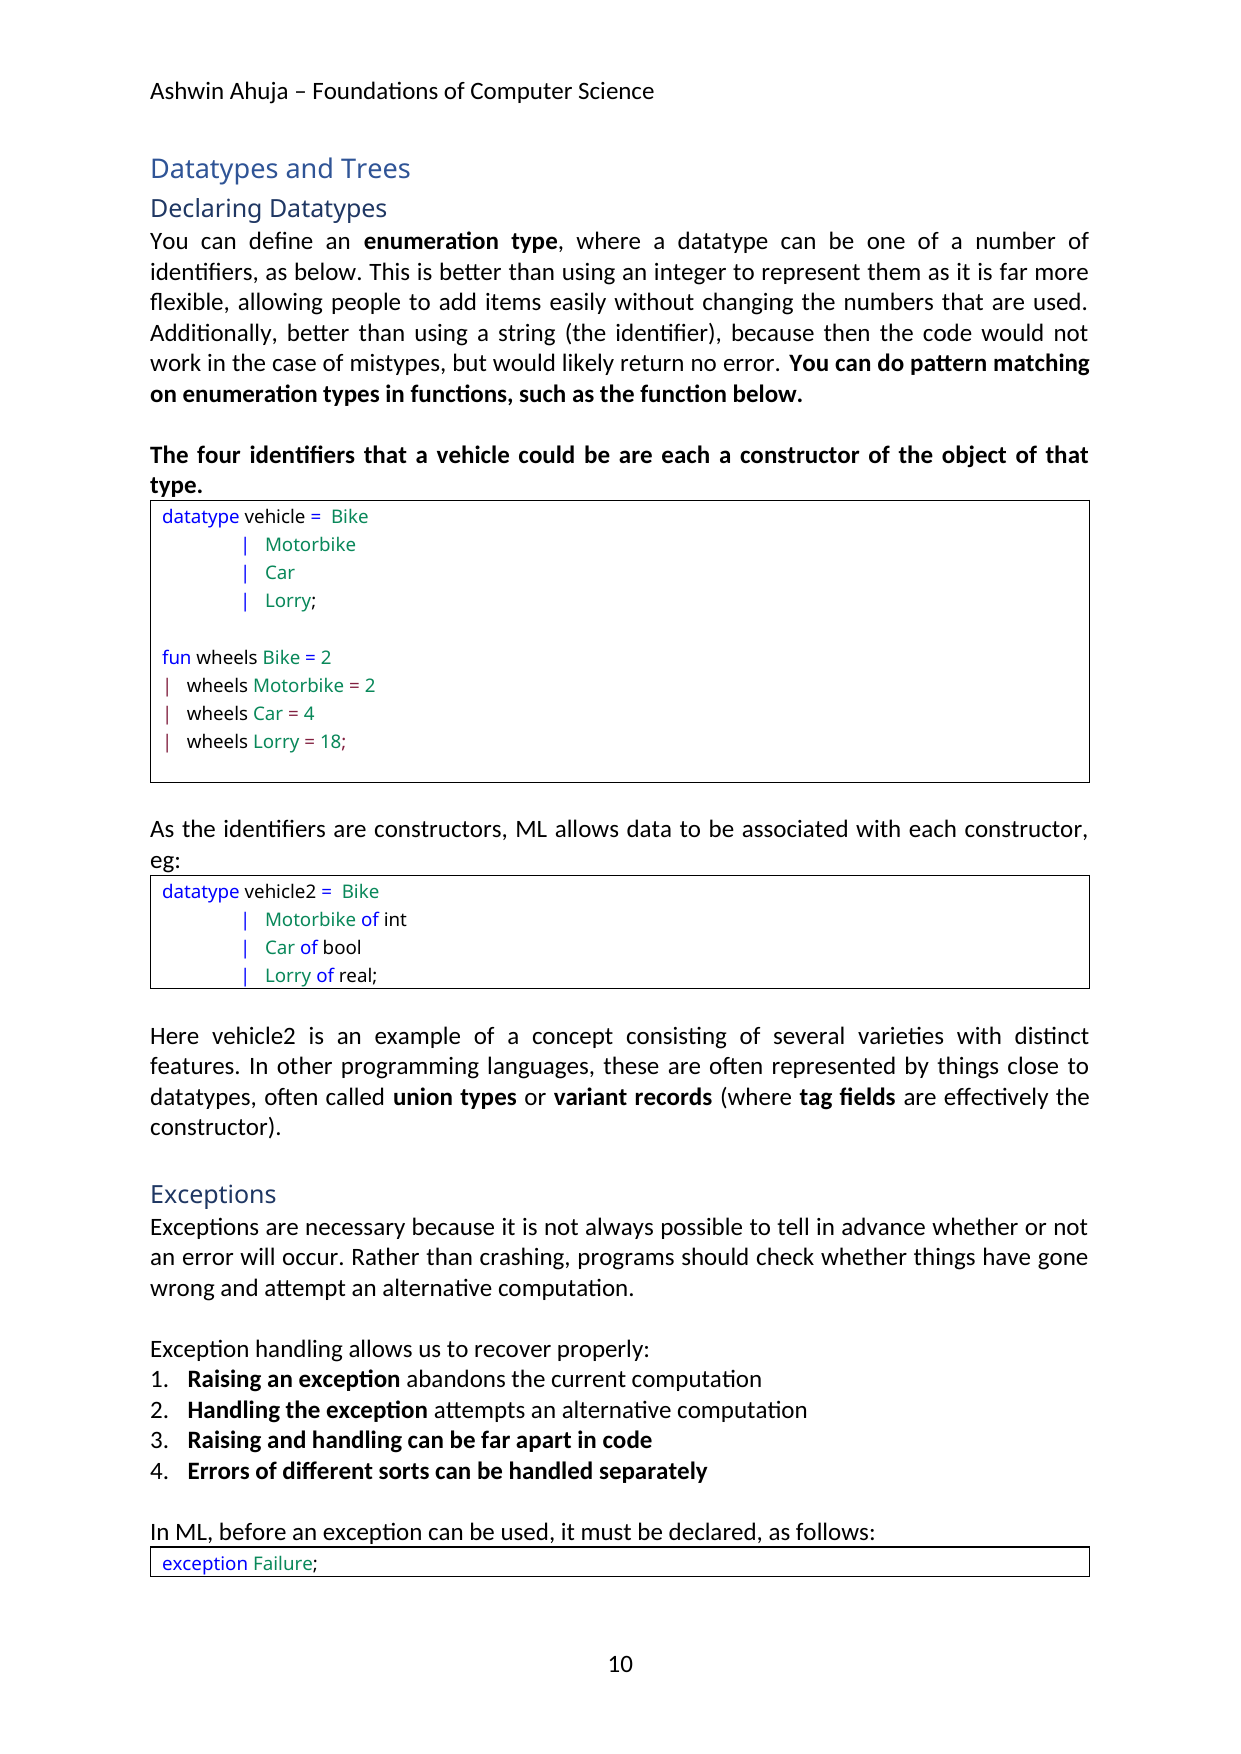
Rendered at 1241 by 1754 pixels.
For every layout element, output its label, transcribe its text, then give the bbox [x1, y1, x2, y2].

subtitle Datatypes and Trees [150, 150, 1090, 187]
list Errors of different sorts can be handled separately [150, 1455, 1090, 1485]
subtitle Exceptions [150, 1177, 1090, 1211]
text Exceptions are necessary because it is not always possible to tell in advance whether or not an error will occur. Rather than crashing, programs should check whether things have gone wrong and attempt an alternative computation. [150, 1211, 1090, 1302]
text Here vehicle2 is an example of a concept consisting of several varieties with distinct features. In other programming languages, these are often represented by things close to datatypes, often called union types or variant records (where tag fields are effectively the constructor). [150, 1020, 1090, 1142]
text You can define an enumeration type, where a datatype can be one of a number of identifiers, as below. This is better than using an integer to represent them as it is far more flexible, allowing people to add items easily without changing the numbers that are used. Additionally, better than using a string (the identifier), because then the code would not work in the case of mistypes, but would likely return no error. You can do pattern matching on enumeration types in functions, such as the function below. [150, 225, 1090, 408]
text In ML, before an exception can be used, it must be declared, as follows: [150, 1516, 1090, 1546]
text Exception handling allows us to recover properly: [150, 1333, 1090, 1363]
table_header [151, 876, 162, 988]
list Raising an exception abandons the current computation [150, 1363, 1090, 1394]
list Handling the exception attempts an alternative computation [150, 1394, 1090, 1424]
list Raising and handling can be far apart in code [150, 1424, 1090, 1455]
subtitle Declaring Datatypes [150, 191, 1090, 225]
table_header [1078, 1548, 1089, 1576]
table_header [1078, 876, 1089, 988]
text The four identifiers that a vehicle could be are each a constructor of the object of that type. [150, 439, 1090, 500]
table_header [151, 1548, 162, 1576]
text As the identifiers are constructors, ML allows data to be associated with each constructor, eg: [150, 814, 1090, 875]
